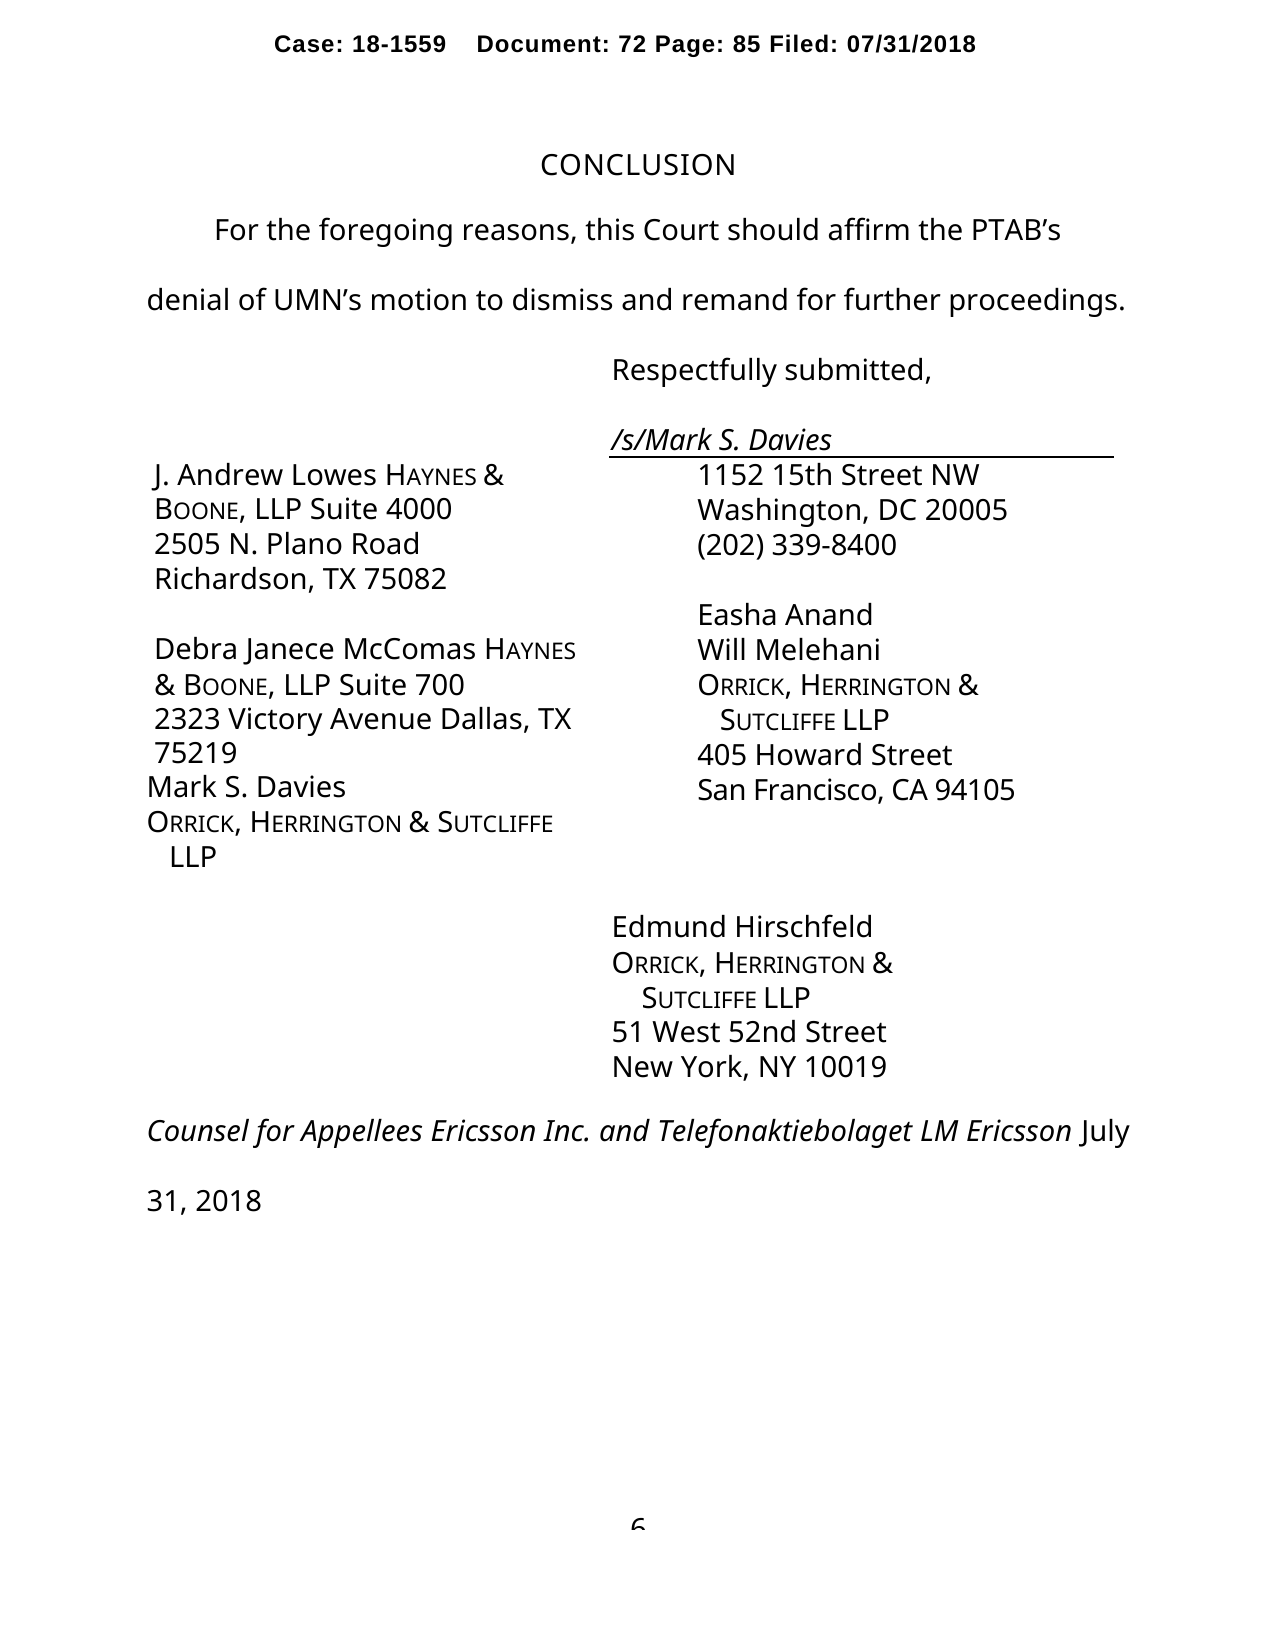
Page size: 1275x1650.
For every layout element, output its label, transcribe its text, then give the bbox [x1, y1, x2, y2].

text (202) 339-8400 [697, 528, 1130, 563]
text J. Andrew Lowes HAYNES & BOONE, LLP Suite 4000 [154, 458, 579, 527]
text 2323 Victory Avenue Dallas, TX 75219 [154, 702, 579, 771]
text ORRICK, HERRINGTON & [611, 946, 1130, 980]
text Edmund Hirschfeld [611, 910, 1130, 944]
text Counsel for Appellees Ericsson Inc. and Telefonaktiebolaget LM Ericsson July 31, 2018 [146, 1086, 1130, 1226]
text Debra Janece McComas HAYNES & BOONE, LLP Suite 700 [154, 632, 579, 702]
text Mark S. Davies [146, 771, 579, 804]
text /s/Mark S. Davies [611, 424, 1130, 458]
text 51 West 52nd Street New York, NY 10019 [611, 1015, 897, 1085]
text 405 Howard Street [697, 738, 1130, 772]
text For the foregoing reasons, this Court should affirm the PTAB’s [146, 213, 1130, 248]
text ORRICK, HERRINGTON & SUTCLIFFE LLP [146, 804, 579, 874]
text SUTCLIFFE LLP [641, 981, 1130, 1015]
text CONCLUSION [146, 148, 1130, 182]
text Will Melehani [697, 633, 1130, 667]
text Respectfully submitted, [611, 353, 1130, 388]
text denial of UMN’s motion to dismiss and remand for further proceedings. [146, 283, 1130, 318]
text Easha Anand [697, 598, 1130, 632]
text San Francisco, CA 94105 [697, 773, 1130, 807]
text 2505 N. Plano Road Richardson, TX 75082 [154, 527, 579, 597]
text 1152 15th Street NW Washington, DC 20005 [697, 458, 1130, 528]
text SUTCLIFFE LLP [719, 703, 1130, 737]
text ORRICK, HERRINGTON & [697, 668, 1130, 702]
text Case: 18-1559 Document: 72 Page: 85 Filed: 07/31/2018 [274, 30, 1130, 58]
